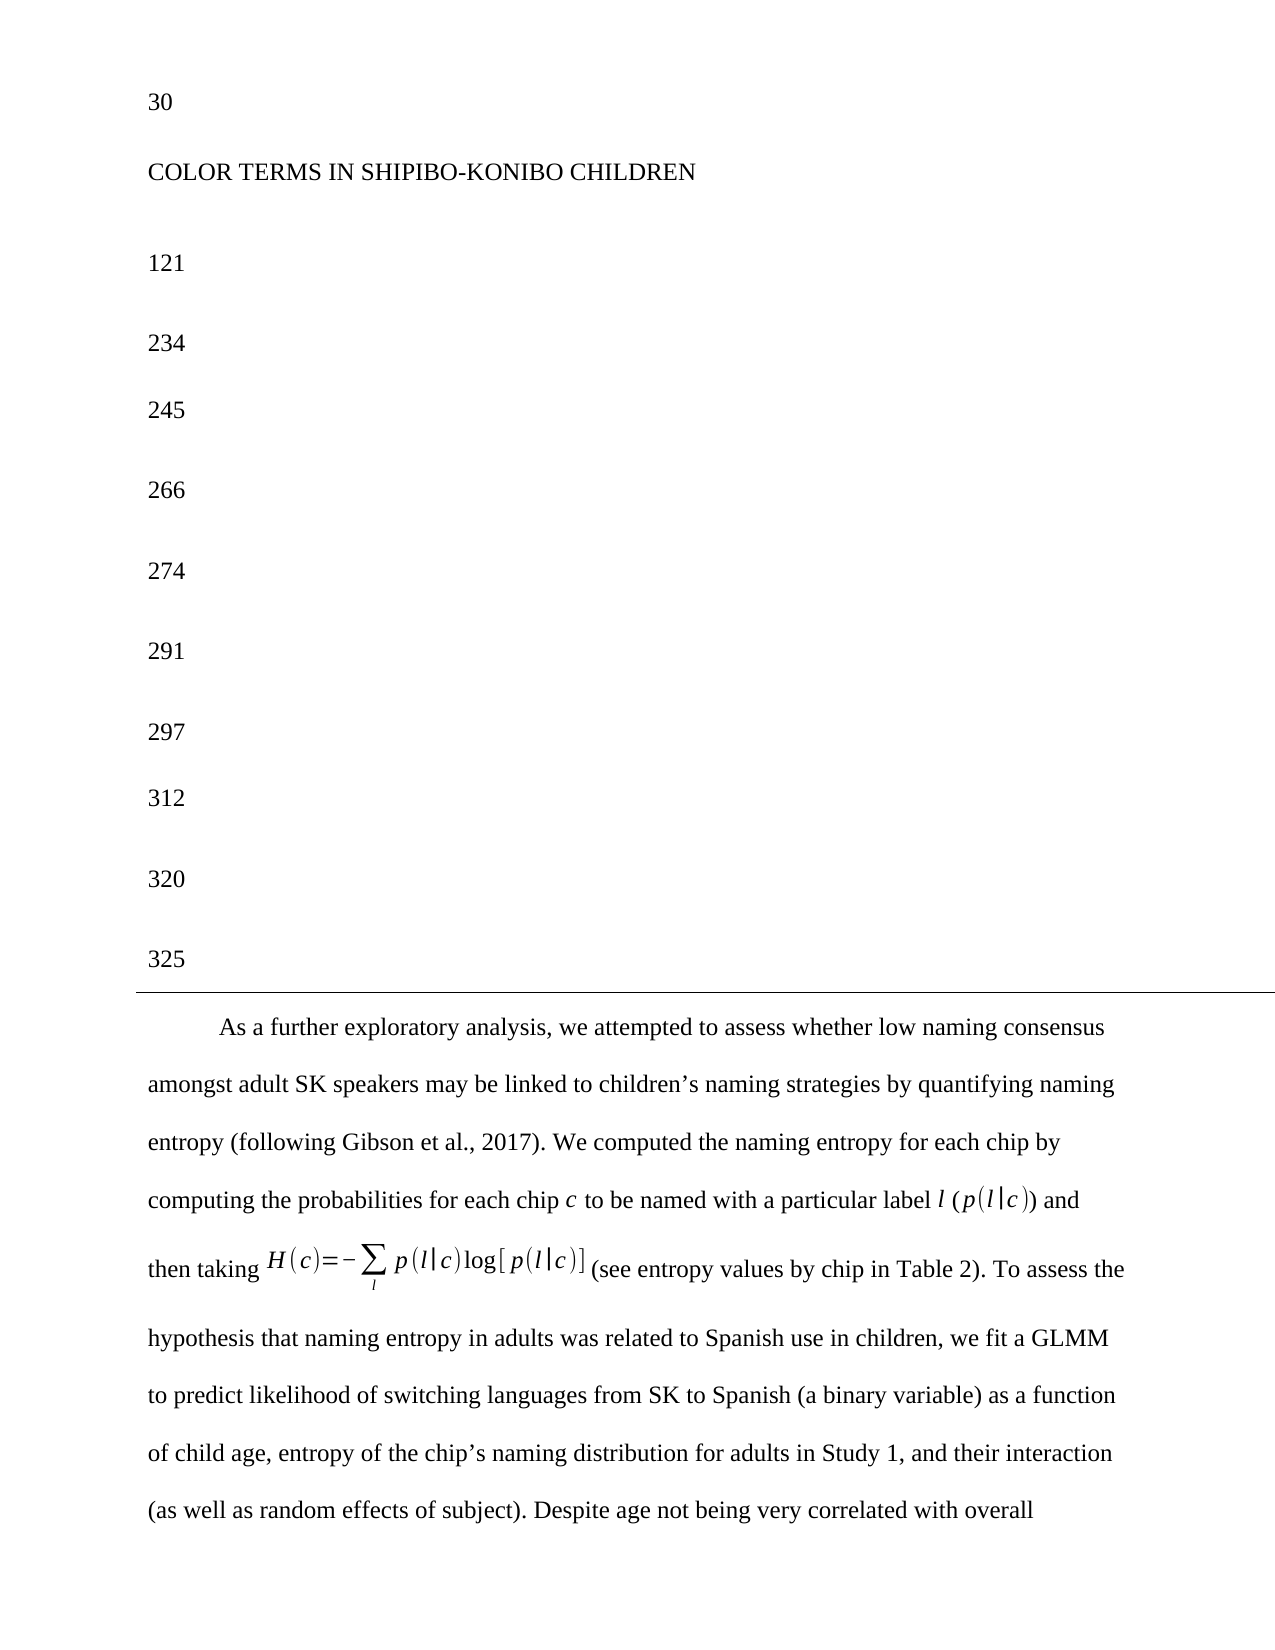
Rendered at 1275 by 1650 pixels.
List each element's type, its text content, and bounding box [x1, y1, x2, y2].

table_cell 121 [136, 215, 1274, 310]
table_cell 325 [136, 926, 1274, 992]
table_cell 291 [136, 604, 1274, 698]
table_cell 274 [136, 537, 1274, 603]
table_cell 234 [136, 310, 1274, 376]
table_cell 320 [136, 831, 1274, 926]
table_cell 266 [136, 442, 1274, 537]
table_cell 245 [136, 376, 1274, 442]
table_cell 297 [136, 698, 1274, 764]
table_cell 312 [136, 765, 1274, 831]
